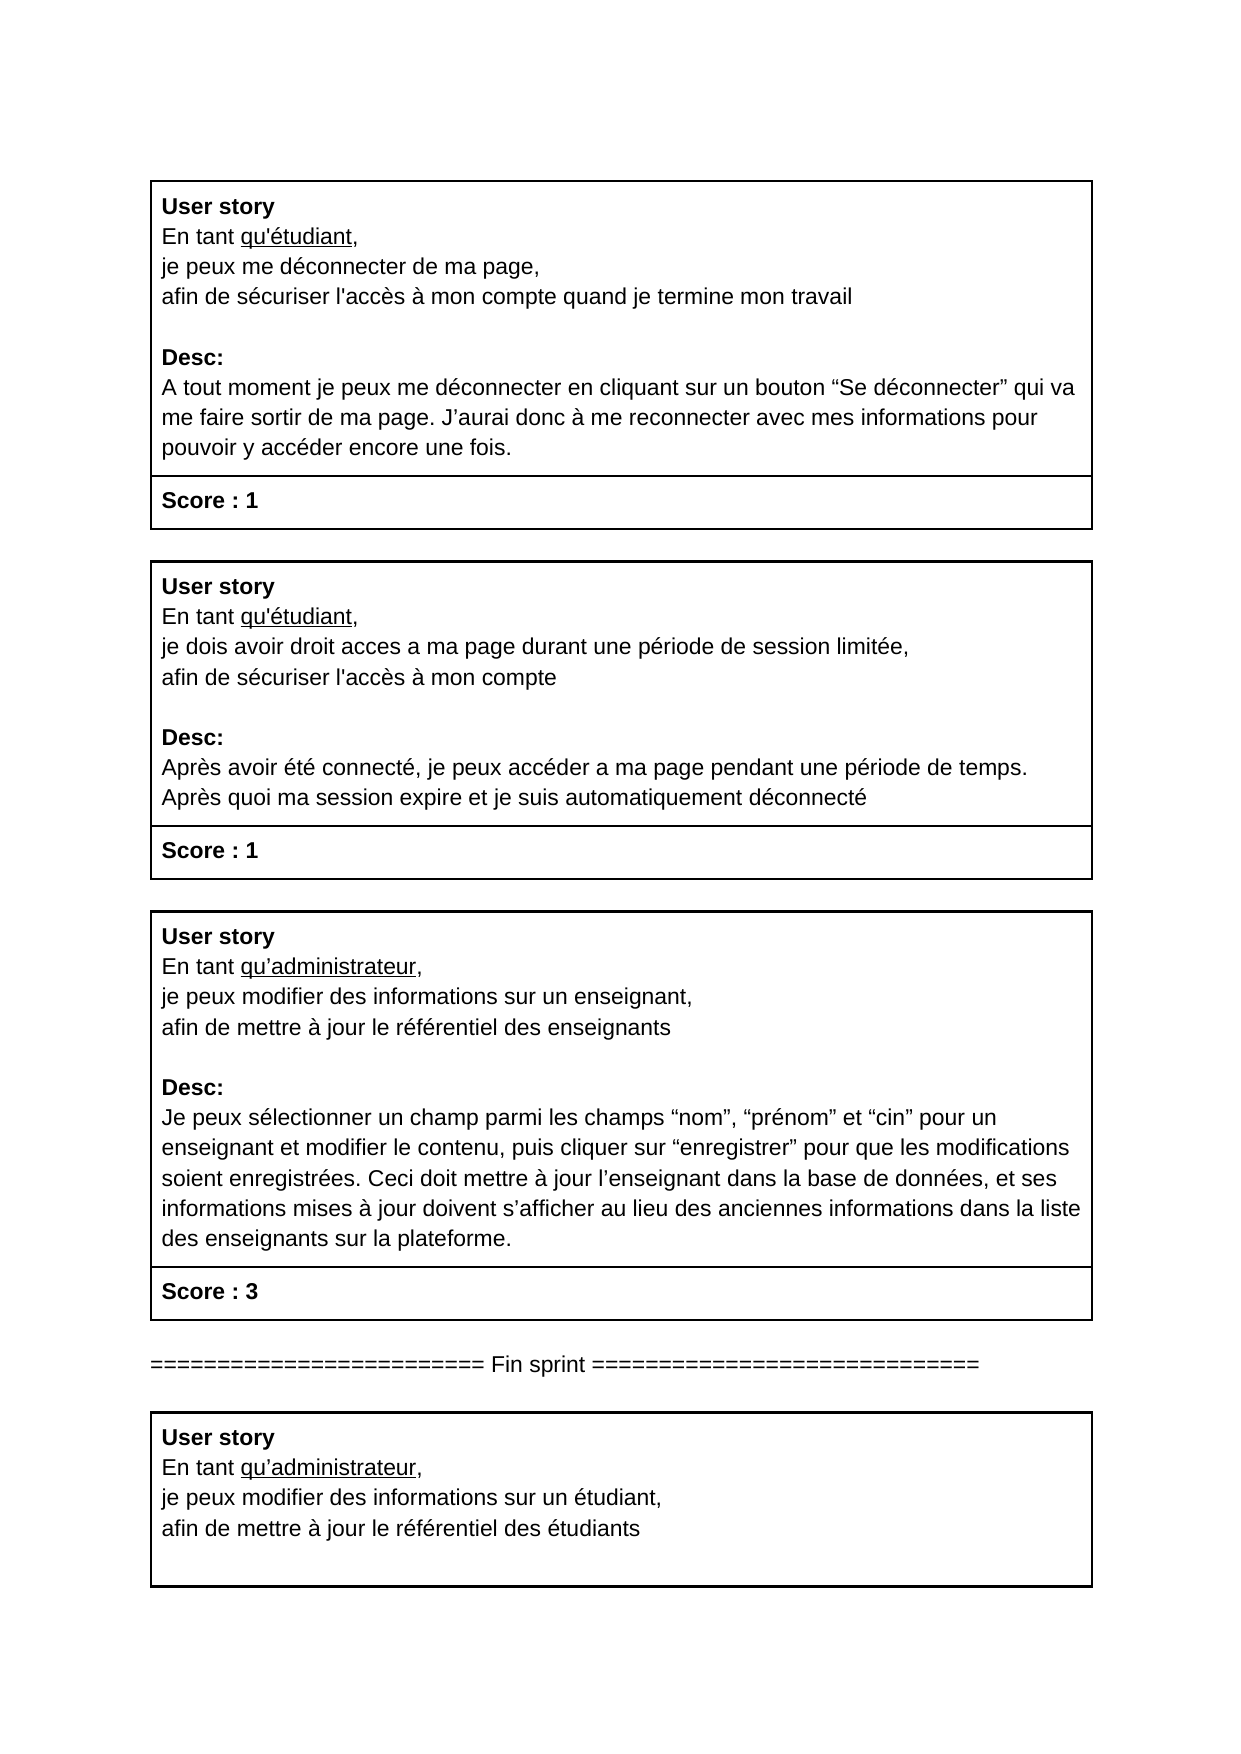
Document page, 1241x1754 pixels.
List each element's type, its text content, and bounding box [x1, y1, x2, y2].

table_cell Score : 3 [152, 1268, 1091, 1319]
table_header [152, 1414, 1091, 1585]
text ========================= Fin sprint ============================= [150, 1351, 1090, 1377]
table_cell Score : 1 [152, 827, 1091, 878]
table_cell Score : 1 [152, 477, 1091, 528]
table_header User story En tant qu'étudiant, je peux me déconnecter de ma page, afin de sécuriser l'accès à mon compte quand je termine mon travail Desc: A tout moment je peux me déconnecter en cliquant sur un bouton “Se déconnecter” qui va me faire sortir de ma page. J’aurai donc à me reconnecter avec mes informations pour pouvoir y accéder encore une fois. [152, 182, 1091, 475]
table_header User story En tant qu’administrateur, je peux modifier des informations sur un enseignant, afin de mettre à jour le référentiel des enseignants Desc: Je peux sélectionner un champ parmi les champs “nom”, “prénom” et “cin” pour un enseignant et modifier le contenu, puis cliquer sur “enregistrer” pour que les modifications soient enregistrées. Ceci doit mettre à jour l’enseignant dans la base de données, et ses informations mises à jour doivent s’afficher au lieu des anciennes informations dans la liste des enseignants sur la plateforme. [152, 913, 1091, 1266]
table_header User story En tant qu'étudiant, je dois avoir droit acces a ma page durant une période de session limitée, afin de sécuriser l'accès à mon compte Desc: Après avoir été connecté, je peux accéder a ma page pendant une période de temps. Après quoi ma session expire et je suis automatiquement déconnecté [152, 563, 1091, 825]
